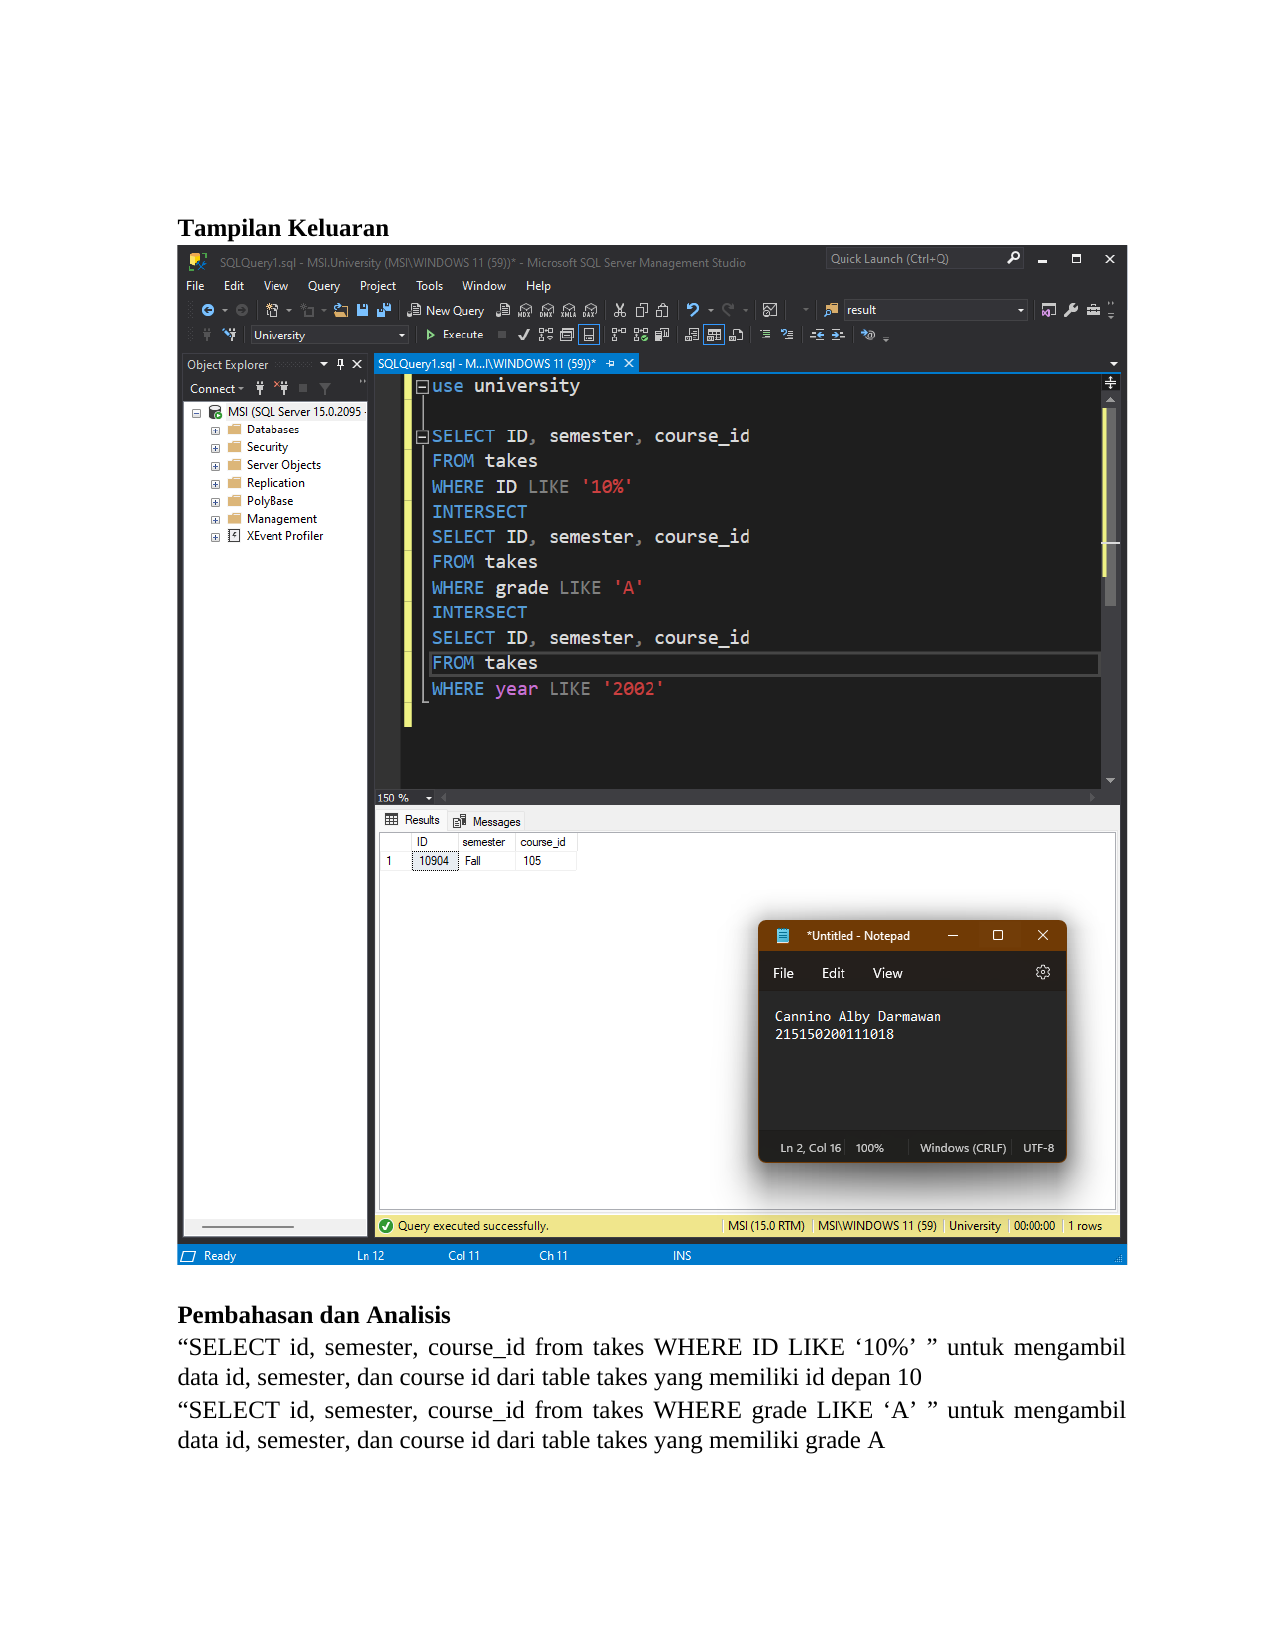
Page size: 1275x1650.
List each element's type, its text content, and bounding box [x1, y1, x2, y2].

picture [177, 245, 1128, 1265]
text Pembahasan dan Analisis [177, 1300, 1127, 1329]
text “SELECT id, semester, course_id from takes WHERE ID LIKE ‘10%’ ” untuk mengambil data id, semester, dan course id dari table takes yang memiliki id depan 10 [177, 1332, 1127, 1391]
text Tampilan Keluaran [177, 213, 1127, 241]
text “SELECT id, semester, course_id from takes WHERE grade LIKE ‘A’ ” untuk mengambil data id, semester, dan course id dari table takes yang memiliki grade A [177, 1395, 1127, 1454]
